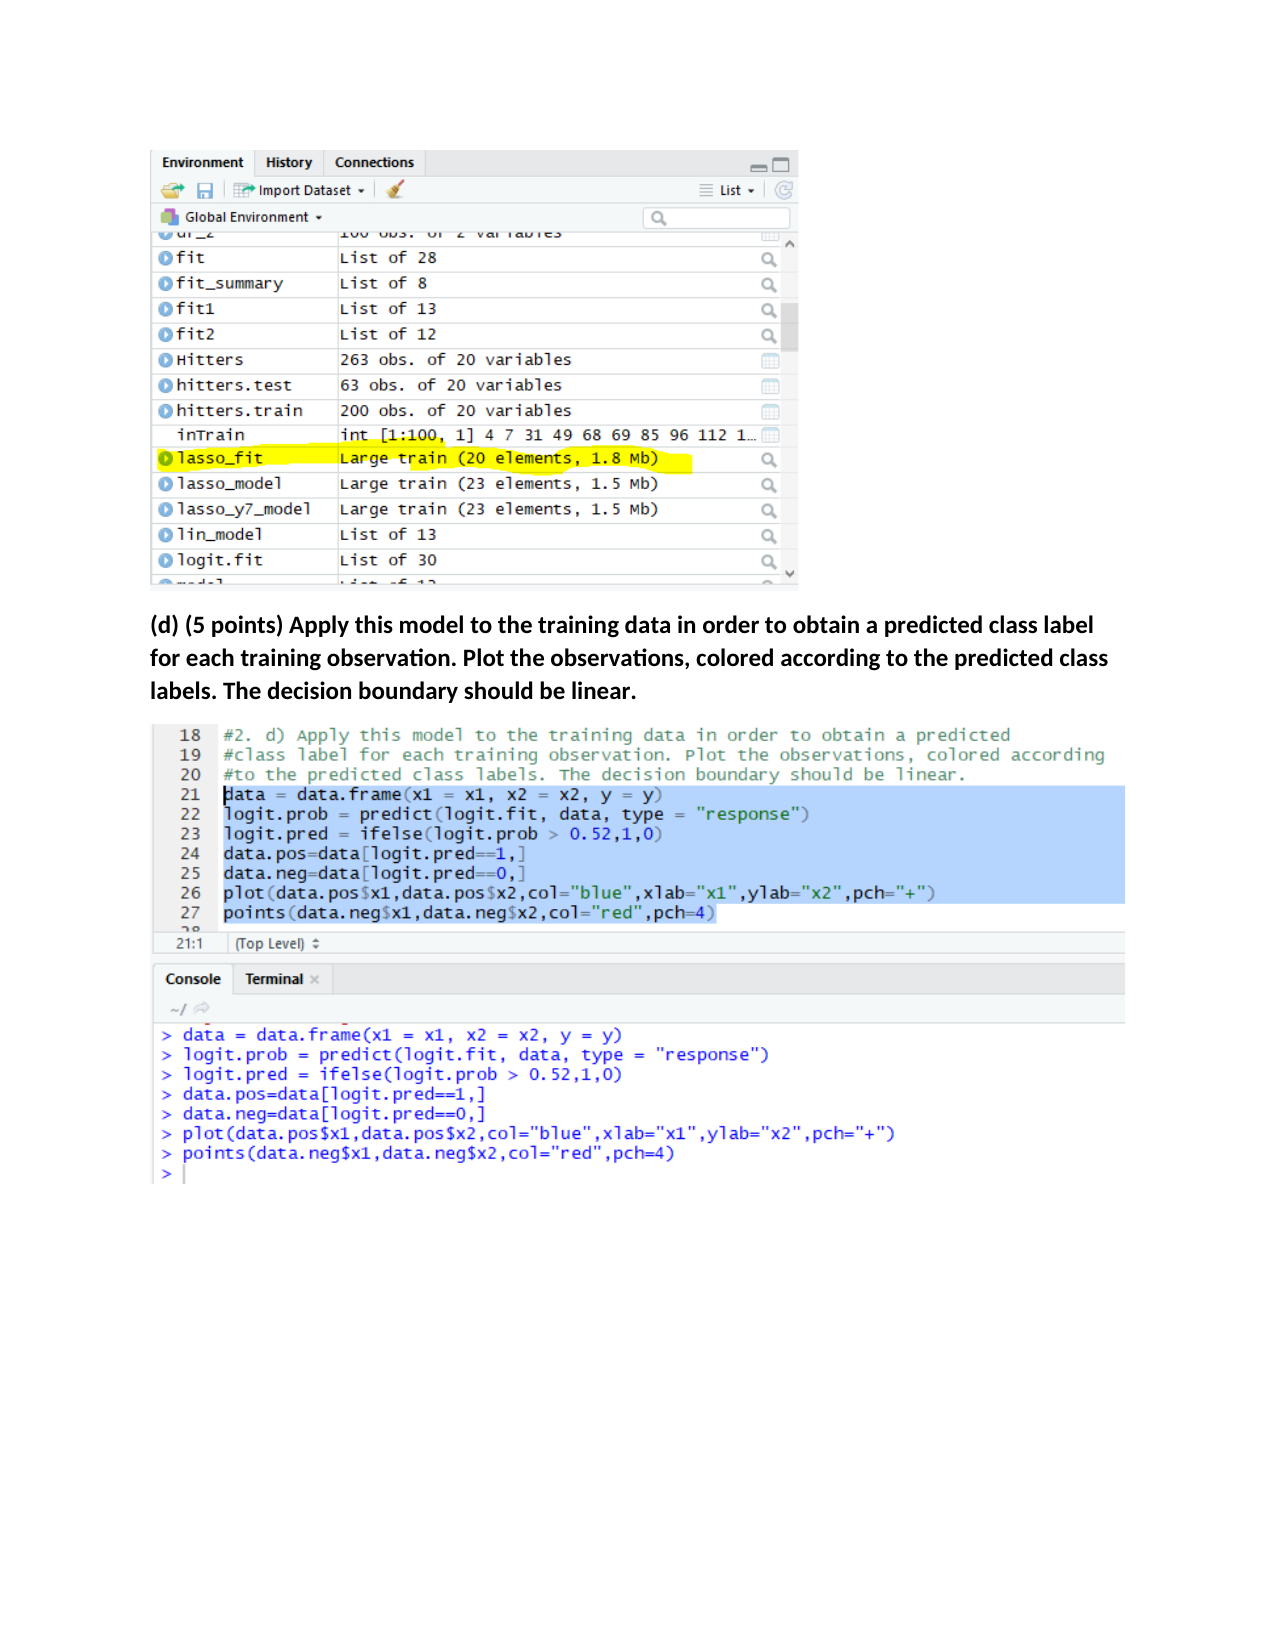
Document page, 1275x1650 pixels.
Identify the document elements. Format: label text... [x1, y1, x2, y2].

picture [150, 724, 1125, 1184]
text (d) (5 points) Apply this model to the training data in order to obtain a predicted class label for each training observation. Plot the observations, colored according to the predicted class labels. The decision boundary should be linear. [150, 609, 1125, 706]
picture [150, 150, 799, 591]
